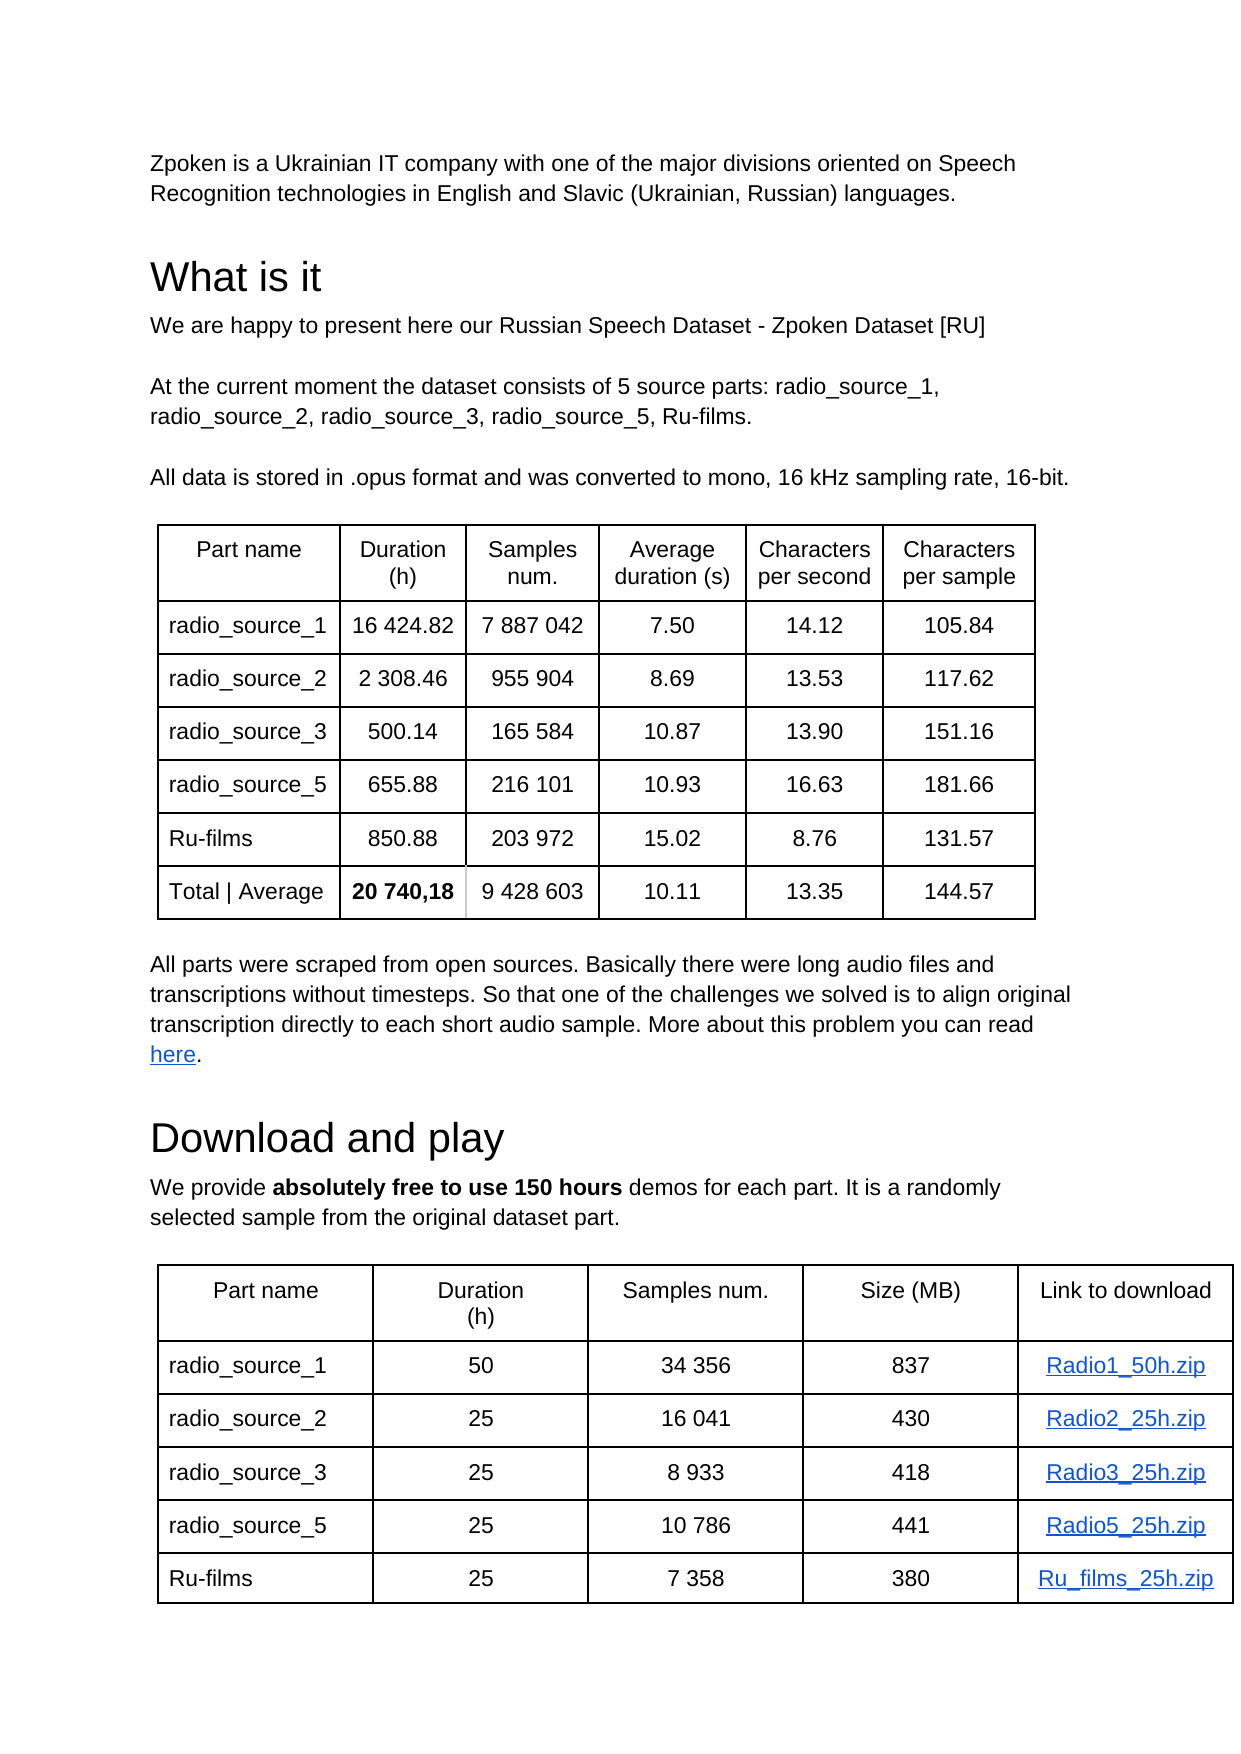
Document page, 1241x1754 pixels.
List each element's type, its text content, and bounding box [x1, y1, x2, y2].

table_cell Radio2_25h.zip [1019, 1395, 1232, 1446]
table_cell radio_source_5 [159, 1501, 372, 1552]
table_cell radio_source_2 [159, 655, 339, 706]
table_cell 181.66 [884, 761, 1034, 812]
table_header Link to download [1019, 1266, 1232, 1340]
table_cell 13.53 [747, 655, 882, 706]
table_cell 13.90 [747, 708, 882, 759]
table_cell 131.57 [884, 814, 1034, 865]
table_header Part name [159, 526, 339, 599]
table_cell 20 740,18 [341, 867, 465, 918]
table_cell 500.14 [341, 708, 465, 759]
table_cell Radio1_50h.zip [1019, 1342, 1232, 1393]
table_header Average duration (s) [600, 526, 745, 599]
table_cell 380 [804, 1554, 1017, 1602]
table_cell radio_source_3 [159, 708, 339, 759]
table_cell 837 [804, 1342, 1017, 1393]
table_cell radio_source_1 [159, 602, 339, 653]
table_cell 7 358 [589, 1554, 802, 1602]
table_cell 955 904 [467, 655, 598, 706]
table_cell 441 [804, 1501, 1017, 1552]
table_cell 10 786 [589, 1501, 802, 1552]
table_cell 7 887 042 [467, 602, 598, 653]
table_header Samples num. [467, 526, 598, 599]
table_cell 8.69 [600, 655, 745, 706]
subtitle What is it [150, 252, 1090, 300]
text We are happy to present here our Russian Speech Dataset - Zpoken Dataset [RU] [150, 312, 1090, 339]
table_cell 151.16 [884, 708, 1034, 759]
table_cell 25 [374, 1501, 587, 1552]
table_cell 25 [374, 1395, 587, 1446]
table_header Duration (h) [374, 1266, 587, 1340]
table_cell 418 [804, 1448, 1017, 1499]
table_cell 25 [374, 1448, 587, 1499]
table_header Characters per sample [884, 526, 1034, 599]
table_header Characters per second [747, 526, 882, 599]
table_header Size (MB) [804, 1266, 1017, 1340]
table_cell 105.84 [884, 602, 1034, 653]
table_cell 2 308.46 [341, 655, 465, 706]
table_cell 165 584 [467, 708, 598, 759]
table_cell 655.88 [341, 761, 465, 812]
table_cell 8.76 [747, 814, 882, 865]
table_cell 430 [804, 1395, 1017, 1446]
table_cell Radio5_25h.zip [1019, 1501, 1232, 1552]
table_cell 10.93 [600, 761, 745, 812]
table_cell radio_source_2 [159, 1395, 372, 1446]
table_cell 50 [374, 1342, 587, 1393]
table_cell 10.87 [600, 708, 745, 759]
table_header Duration (h) [341, 526, 465, 599]
table_cell 144.57 [884, 867, 1034, 918]
table_header Samples num. [589, 1266, 802, 1340]
table_cell 34 356 [589, 1342, 802, 1393]
text Zpoken is a Ukrainian IT company with one of the major divisions oriented on Speech Recognition technologies in English and Slavic (Ukrainian, Russian) languages. [150, 150, 1090, 207]
table_cell 16 041 [589, 1395, 802, 1446]
text All parts were scraped from open sources. Basically there were long audio files and transcriptions without timesteps. So that one of the challenges we solved is to align original transcription directly to each short audio sample. More about this problem you can read here. [150, 951, 1090, 1068]
table_cell radio_source_5 [159, 761, 339, 812]
table_cell Ru-films [159, 1554, 372, 1602]
table_cell 25 [374, 1554, 587, 1602]
table_cell 10.11 [600, 867, 745, 918]
table_cell Ru-films [159, 814, 339, 865]
text At the current moment the dataset consists of 5 source parts: radio_source_1, radio_source_2, radio_source_3, radio_source_5, Ru-films. [150, 373, 1090, 429]
table_cell 117.62 [884, 655, 1034, 706]
table_cell 7.50 [600, 602, 745, 653]
table_cell 9 428 603 [467, 867, 598, 918]
table_cell 216 101 [467, 761, 598, 812]
table_cell 16.63 [747, 761, 882, 812]
table_cell 203 972 [467, 814, 598, 865]
table_cell 8 933 [589, 1448, 802, 1499]
table_cell Total | Average [159, 867, 339, 918]
table_header Part name [159, 1266, 372, 1340]
text We provide absolutely free to use 150 hours demos for each part. It is a randomly selected sample from the original dataset part. [150, 1173, 1090, 1230]
subtitle Download and play [150, 1113, 1090, 1161]
table_cell 850.88 [341, 814, 465, 865]
text All data is stored in .opus format and was converted to mono, 16 kHz sampling rate, 16-bit. [150, 463, 1090, 490]
table_cell Radio3_25h.zip [1019, 1448, 1232, 1499]
table_cell 15.02 [600, 814, 745, 865]
table_cell radio_source_1 [159, 1342, 372, 1393]
table_cell radio_source_3 [159, 1448, 372, 1499]
table_cell 16 424.82 [341, 602, 465, 653]
table_cell Ru_films_25h.zip [1019, 1554, 1232, 1602]
table_cell 13.35 [747, 867, 882, 918]
table_cell 14.12 [747, 602, 882, 653]
